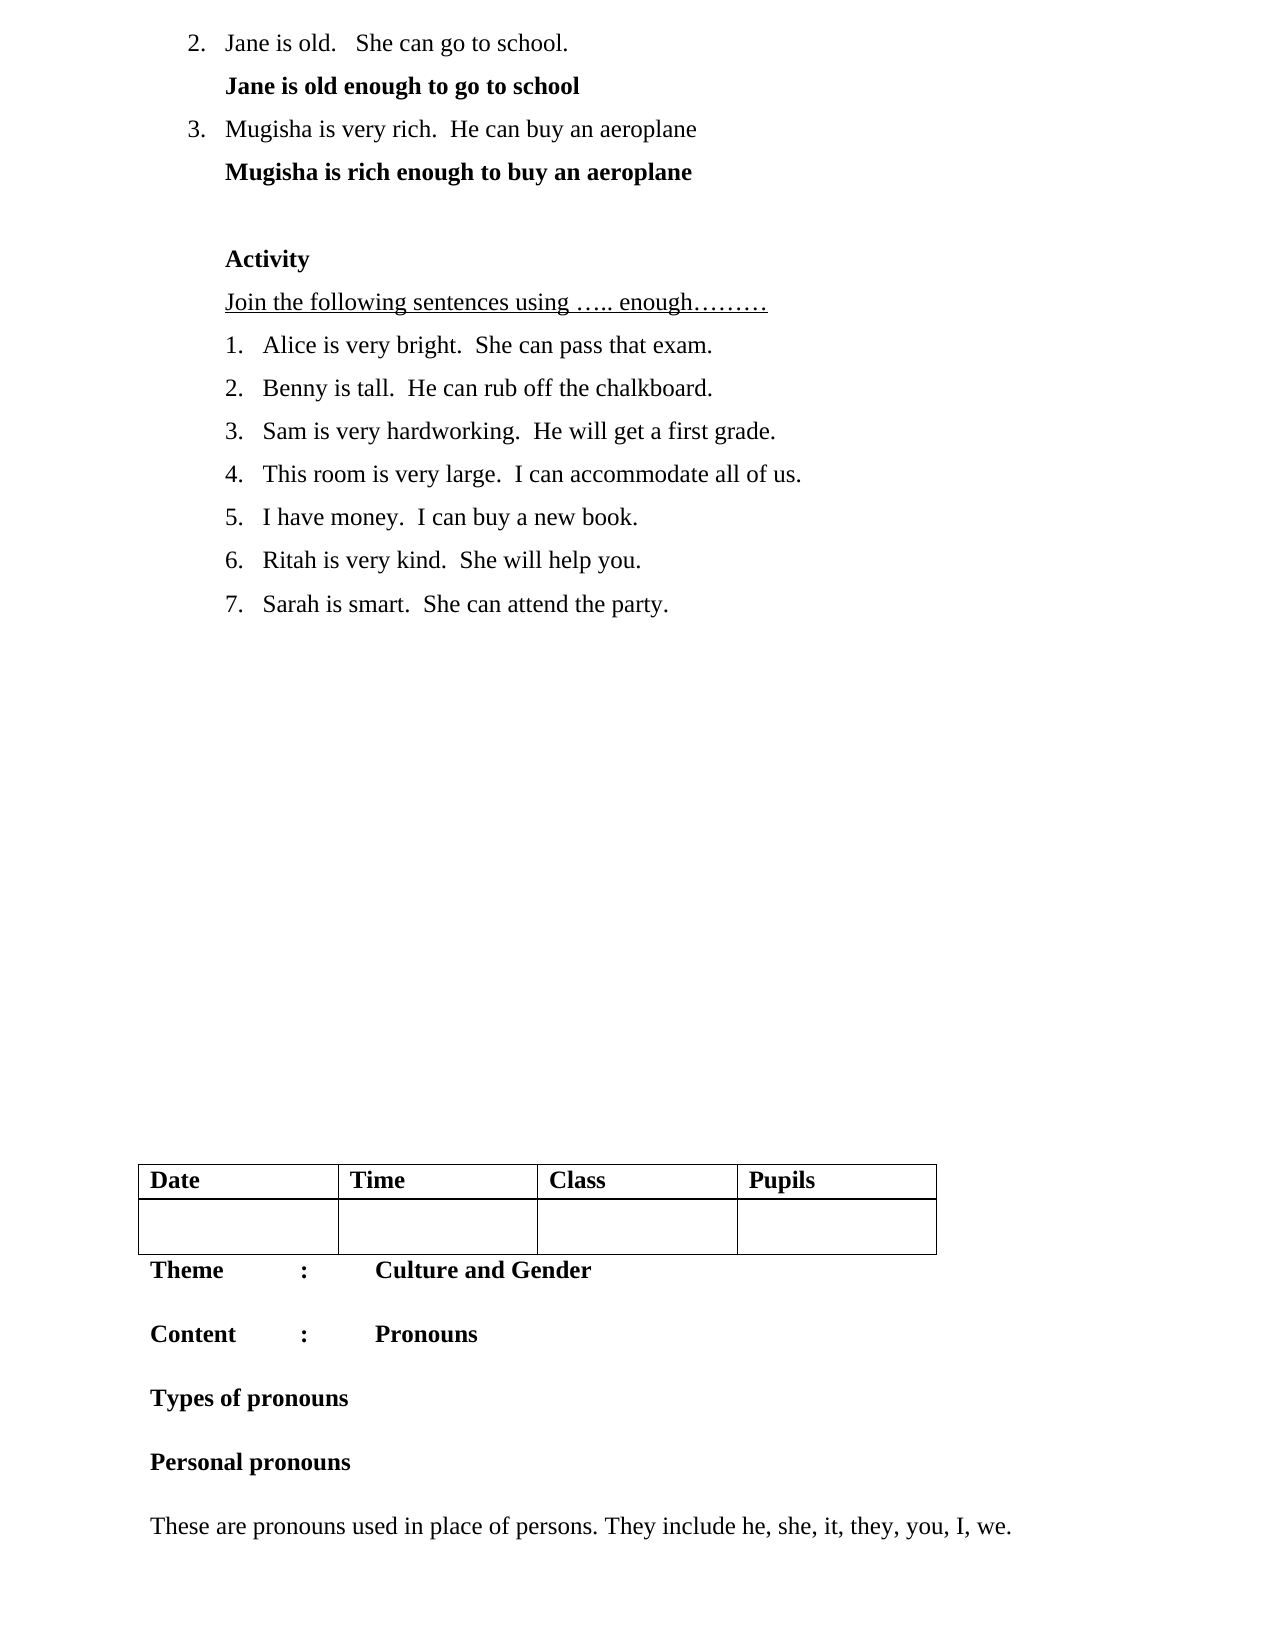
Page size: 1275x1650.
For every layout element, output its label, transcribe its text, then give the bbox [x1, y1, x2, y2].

table_header Date [139, 1165, 338, 1198]
list Sarah is smart. She can attend the party. [225, 589, 1125, 617]
text Content : Pronouns [150, 1319, 1125, 1348]
text Theme : Culture and Gender [150, 1255, 1125, 1284]
table_header Class [538, 1165, 737, 1198]
list Ritah is very kind. She will help you. [225, 546, 1125, 574]
list Jane is old. She can go to school. [187, 28, 1125, 57]
table_header [139, 1200, 338, 1254]
list I have money. I can buy a new book. [225, 502, 1125, 531]
list Alice is very bright. She can pass that exam. [225, 330, 1125, 359]
table_header Time [339, 1165, 537, 1198]
table_header [339, 1200, 537, 1254]
list Mugisha is rich enough to buy an aeroplane [225, 157, 1125, 186]
list Join the following sentences using ….. enough……… [225, 287, 1125, 316]
list This room is very large. I can accommodate all of us. [225, 459, 1125, 488]
text These are pronouns used in place of persons. They include he, she, it, they, you, I, we. [150, 1511, 1125, 1539]
text Personal pronouns [150, 1447, 1125, 1476]
list Activity [225, 244, 1125, 272]
list Sam is very hardworking. He will get a first grade. [225, 416, 1125, 445]
table_header Pupils [738, 1165, 936, 1198]
list Mugisha is very rich. He can buy an aeroplane [187, 114, 1125, 143]
table_header [738, 1200, 936, 1254]
table_header [538, 1200, 737, 1254]
list Benny is tall. He can rub off the chalkboard. [225, 373, 1125, 402]
text Types of pronouns [150, 1383, 1125, 1412]
list Jane is old enough to go to school [225, 71, 1125, 100]
